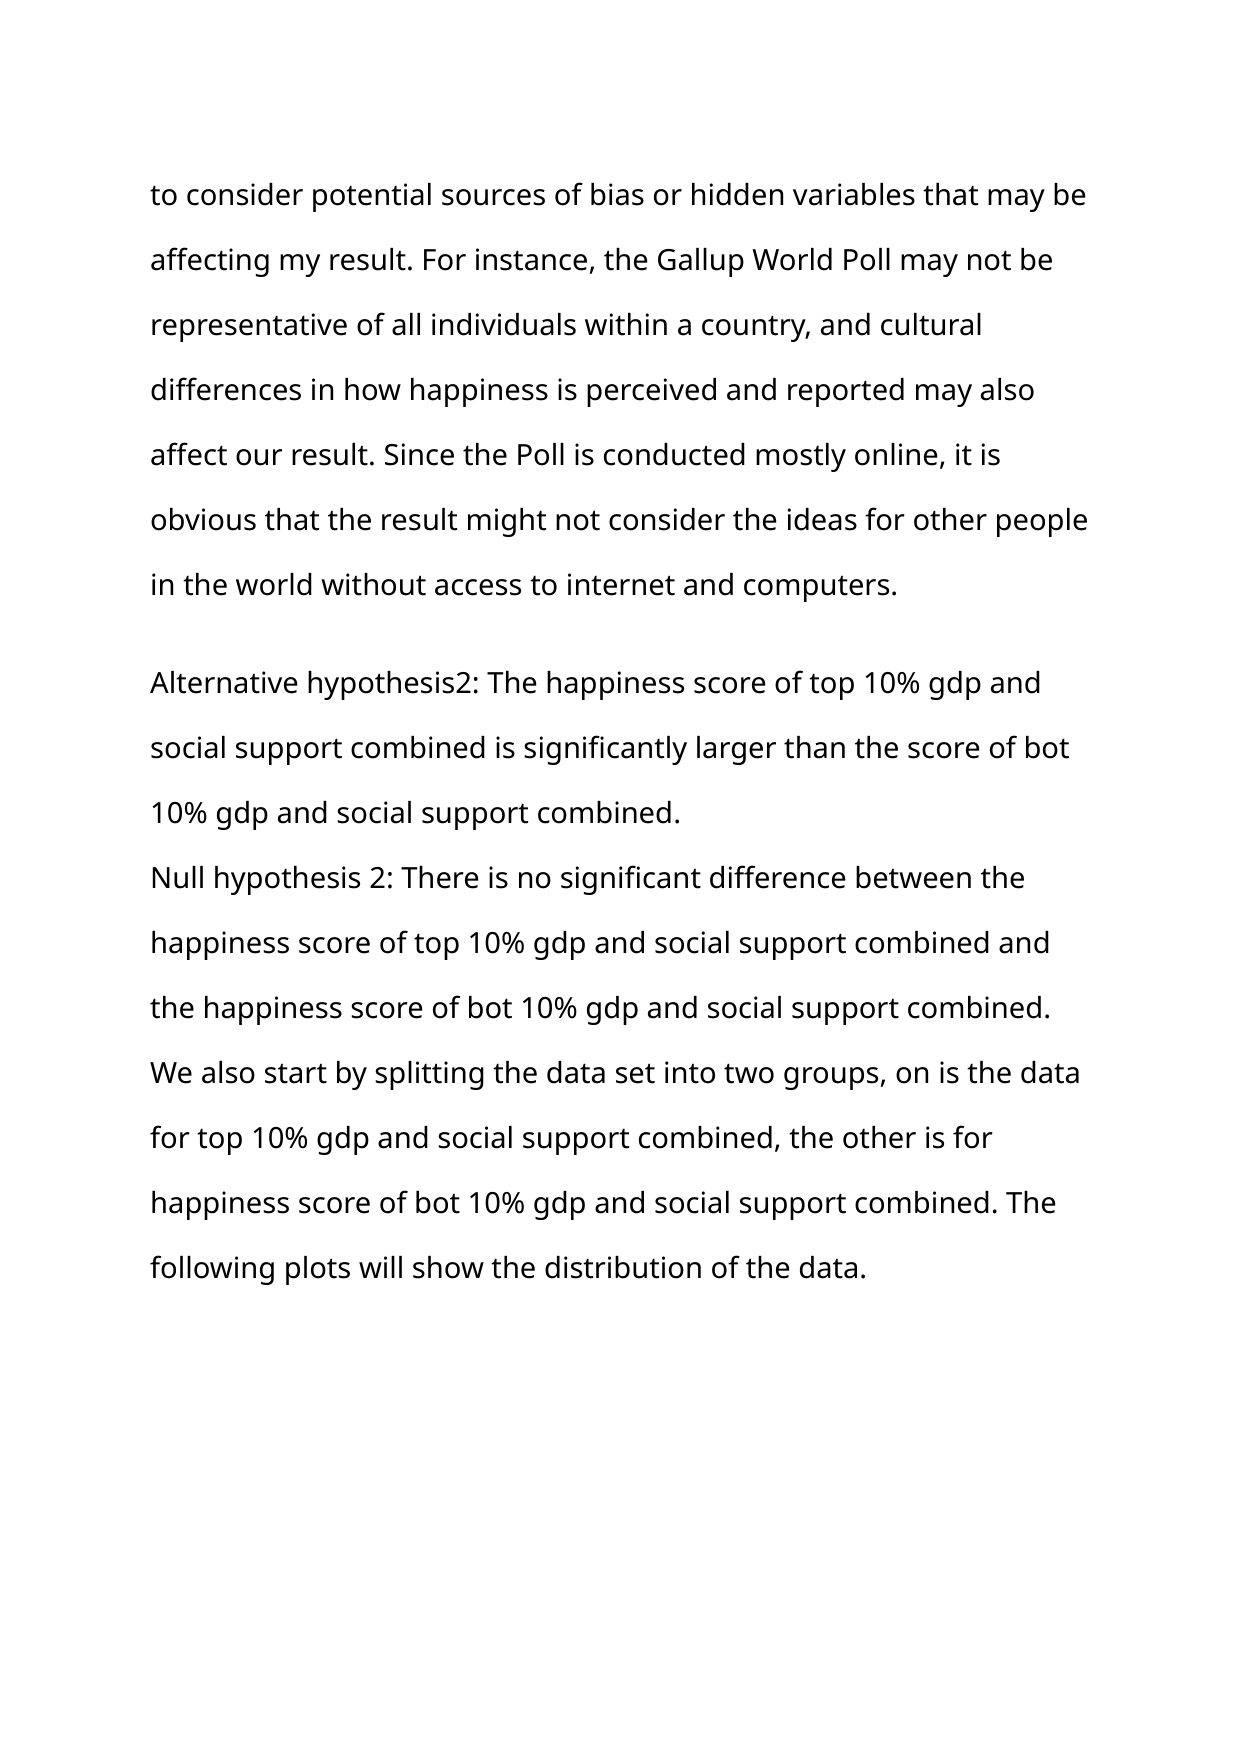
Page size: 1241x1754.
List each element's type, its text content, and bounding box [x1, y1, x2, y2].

text Alternative hypothesis2: The happiness score of top 10% gdp and social support combined is significantly larger than the score of bot 10% gdp and social support combined. [150, 649, 1090, 844]
text We also start by splitting the data set into two groups, on is the data for top 10% gdp and social support combined, the other is for happiness score of bot 10% gdp and social support combined. The following plots will show the distribution of the data. [150, 1039, 1090, 1299]
text Null hypothesis 2: There is no significant difference between the happiness score of top 10% gdp and social support combined and the happiness score of bot 10% gdp and social support combined. [150, 844, 1090, 1039]
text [150, 162, 1090, 617]
